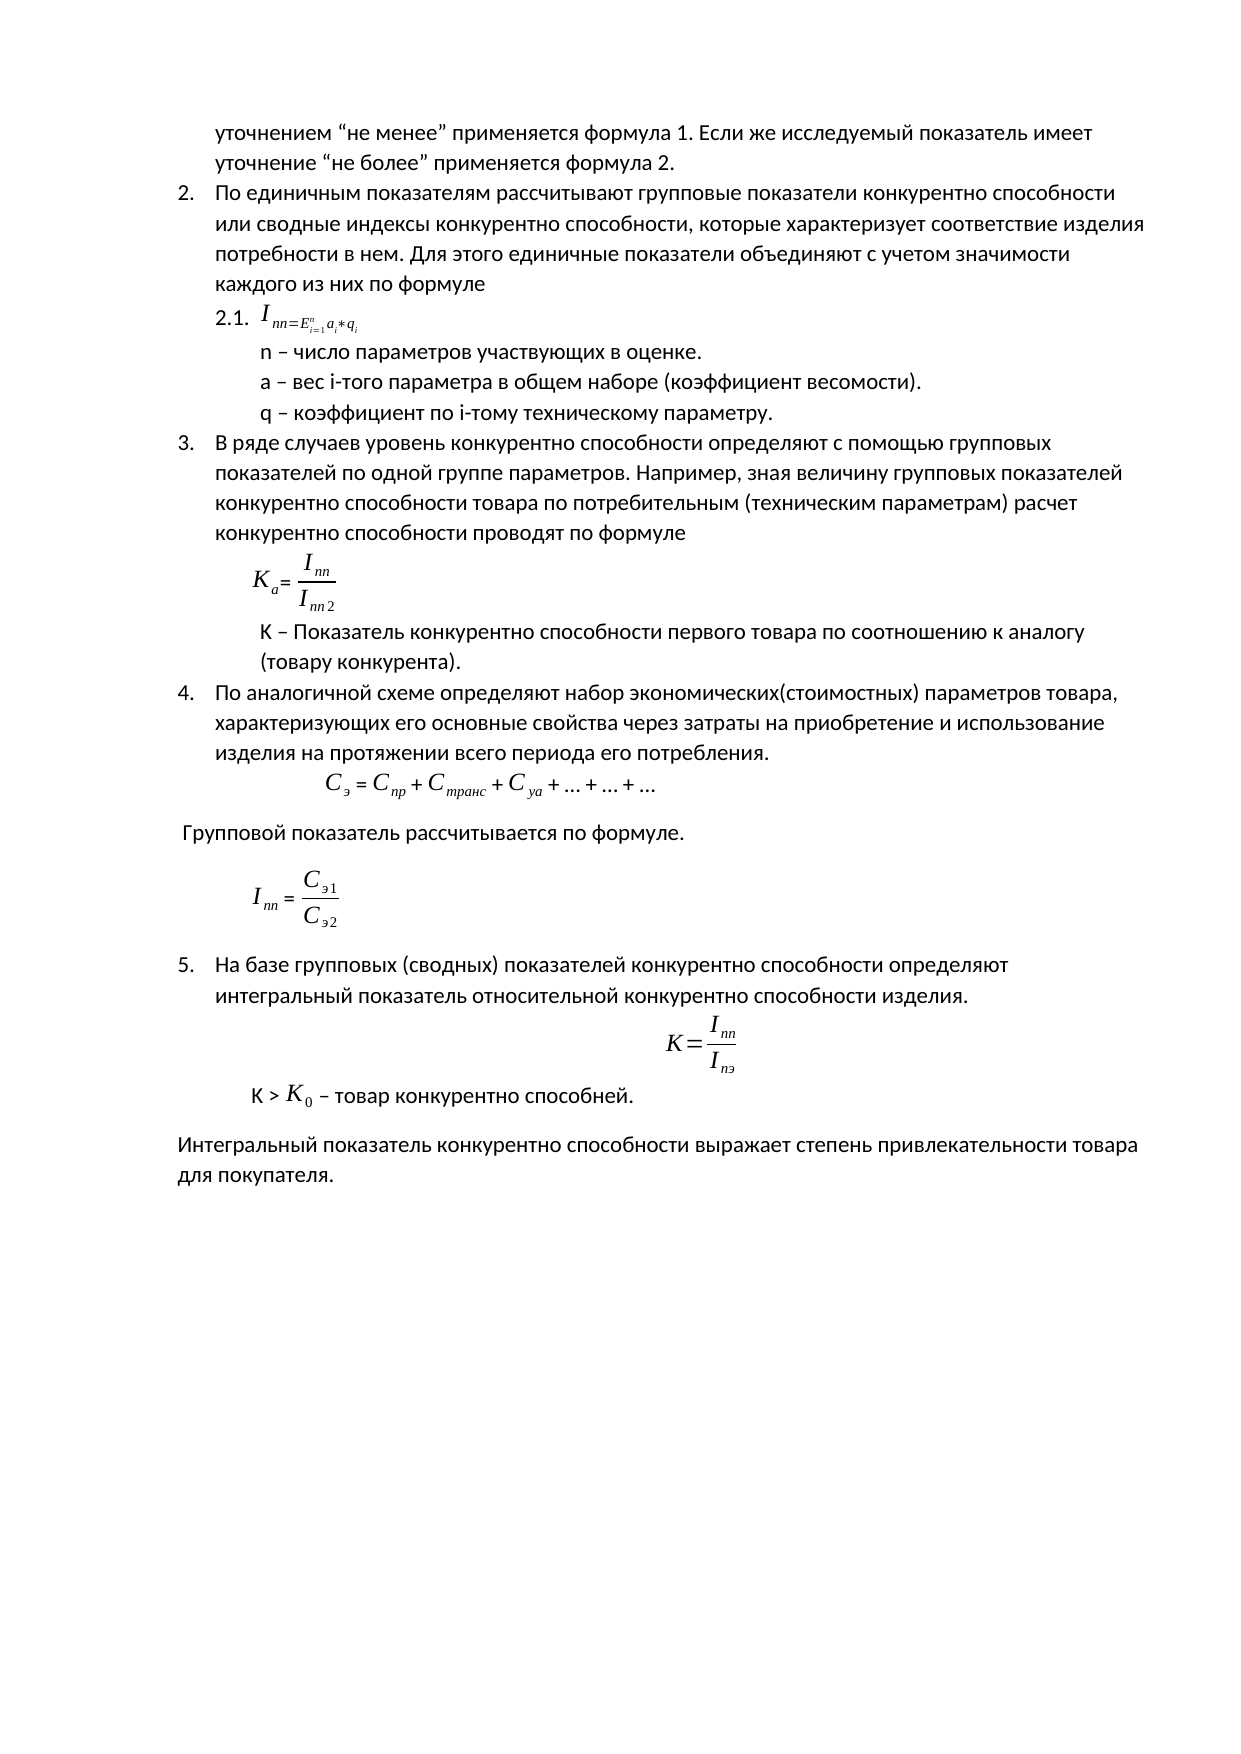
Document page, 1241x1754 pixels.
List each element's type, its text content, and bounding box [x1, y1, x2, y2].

text Интегральный показатель конкурентно способности выражает степень привлекательности товара для покупателя. [177, 1130, 1152, 1188]
text = [177, 865, 1152, 932]
list q – коэффициент по i-тому техническому параметру. [260, 398, 1152, 426]
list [215, 118, 1152, 176]
list n – число параметров участвующих в оценке. [260, 337, 1152, 365]
list = + + + … + … + … [325, 768, 1152, 799]
list На базе групповых (сводных) показателей конкурентно способности определяют интегральный показатель относительной конкурентно способности изделия. [177, 951, 1152, 1009]
list По единичным показателям рассчитывают групповые показатели конкурентно способности или сводные индексы конкурентно способности, которые характеризует соответствие изделия потребности в нем. Для этого единичные показатели объединяют с учетом значимости каждого из них по формуле [177, 178, 1152, 297]
list K > – товар конкурентно способней. [251, 1079, 1152, 1111]
list K – Показатель конкурентно способности первого товара по соотношению к аналогу (товару конкурента). [260, 617, 1152, 675]
text Групповой показатель рассчитывается по формуле. [177, 818, 1152, 846]
list По аналогичной схеме определяют набор экономических(стоимостных) параметров товара, характеризующих его основные свойства через затраты на приобретение и использование изделия на протяжении всего периода его потребления. [177, 678, 1152, 766]
list a – вес i-того параметра в общем наборе (коэффициент весомости). [260, 367, 1152, 395]
list = [251, 549, 1152, 615]
list В ряде случаев уровень конкурентно способности определяют с помощью групповых показателей по одной группе параметров. Например, зная величину групповых показателей конкурентно способности товара по потребительным (техническим параметрам) расчет конкурентно способности проводят по формуле [177, 428, 1152, 546]
